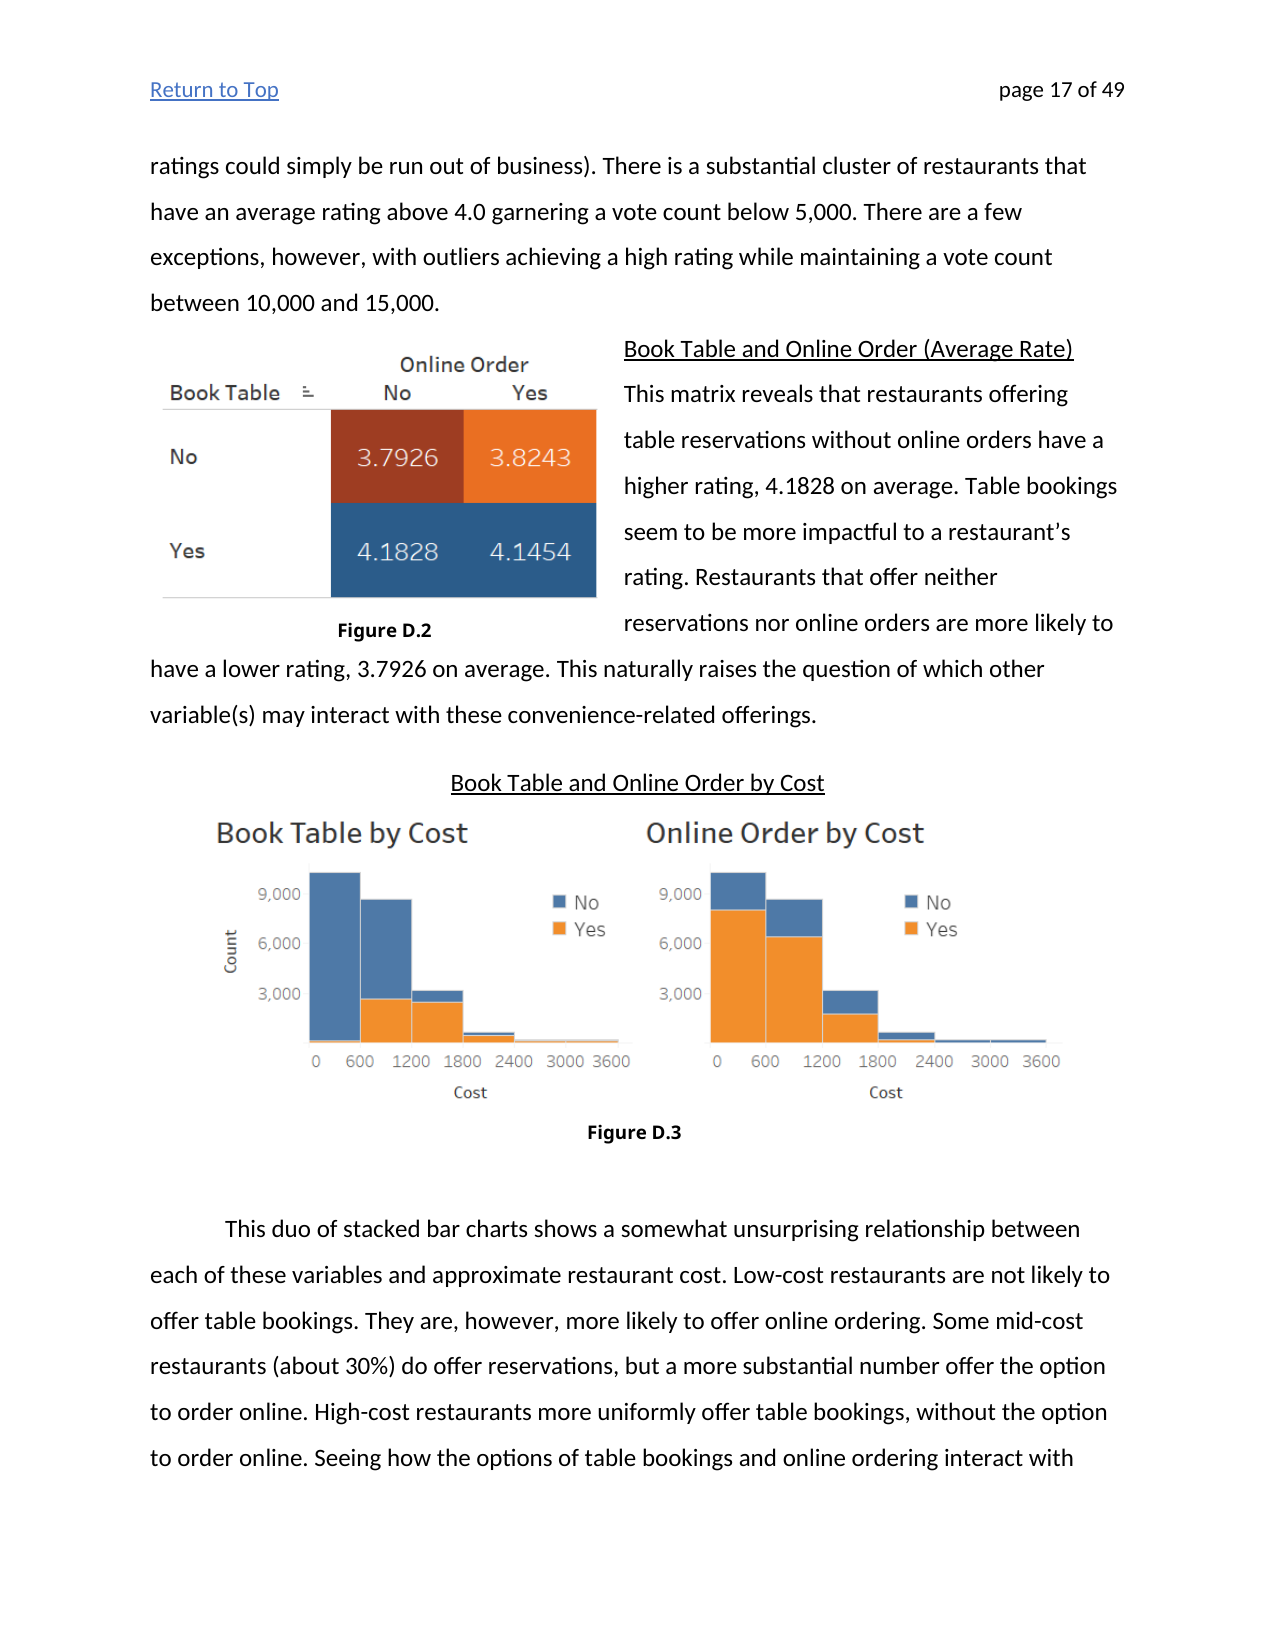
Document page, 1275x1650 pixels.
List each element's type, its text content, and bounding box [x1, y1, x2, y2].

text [150, 1213, 1125, 1472]
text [150, 150, 1125, 318]
text Book Table and Online Order by Cost [150, 767, 1125, 798]
picture [208, 813, 1067, 1109]
picture [153, 345, 605, 608]
text Book Table and Online Order (Average Rate) [150, 333, 1125, 363]
